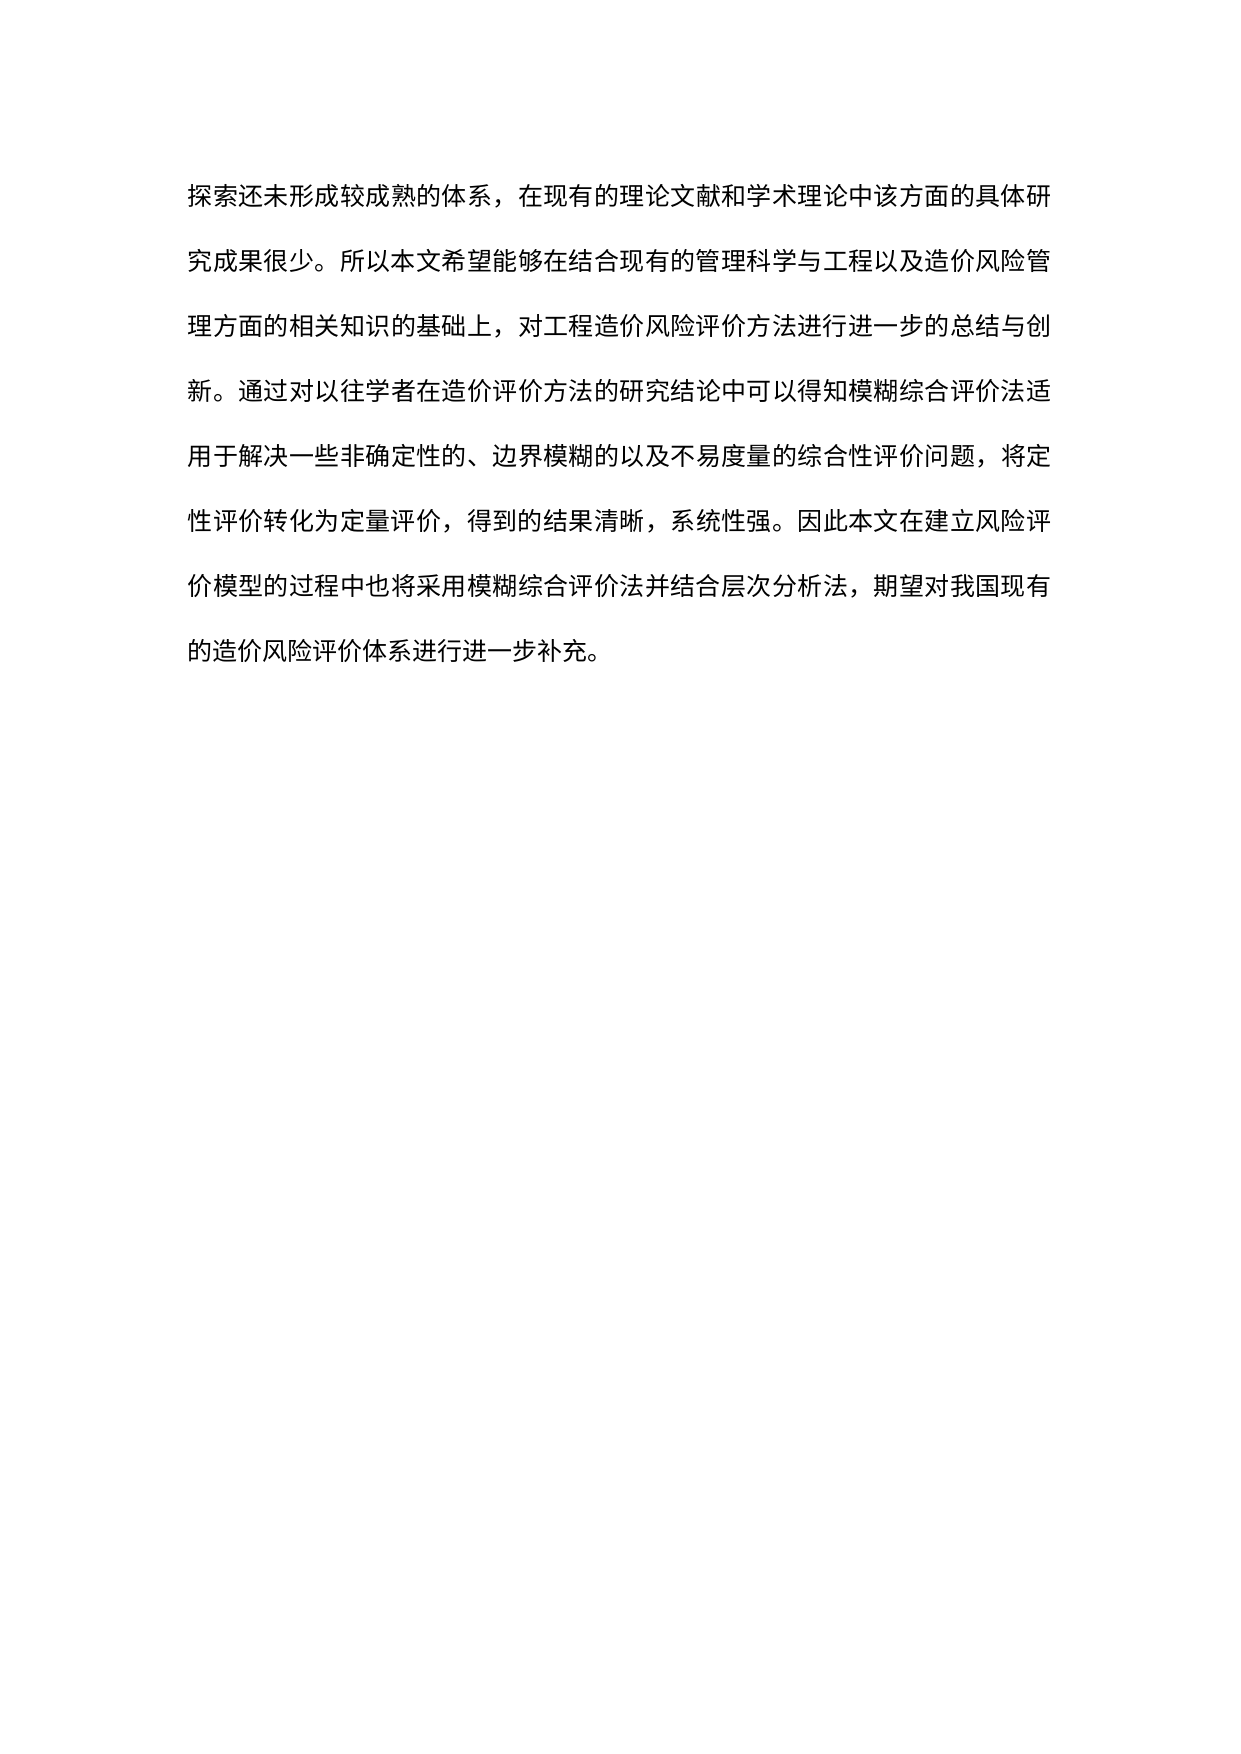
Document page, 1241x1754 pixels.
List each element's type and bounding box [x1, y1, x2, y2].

list [187, 162, 1053, 682]
